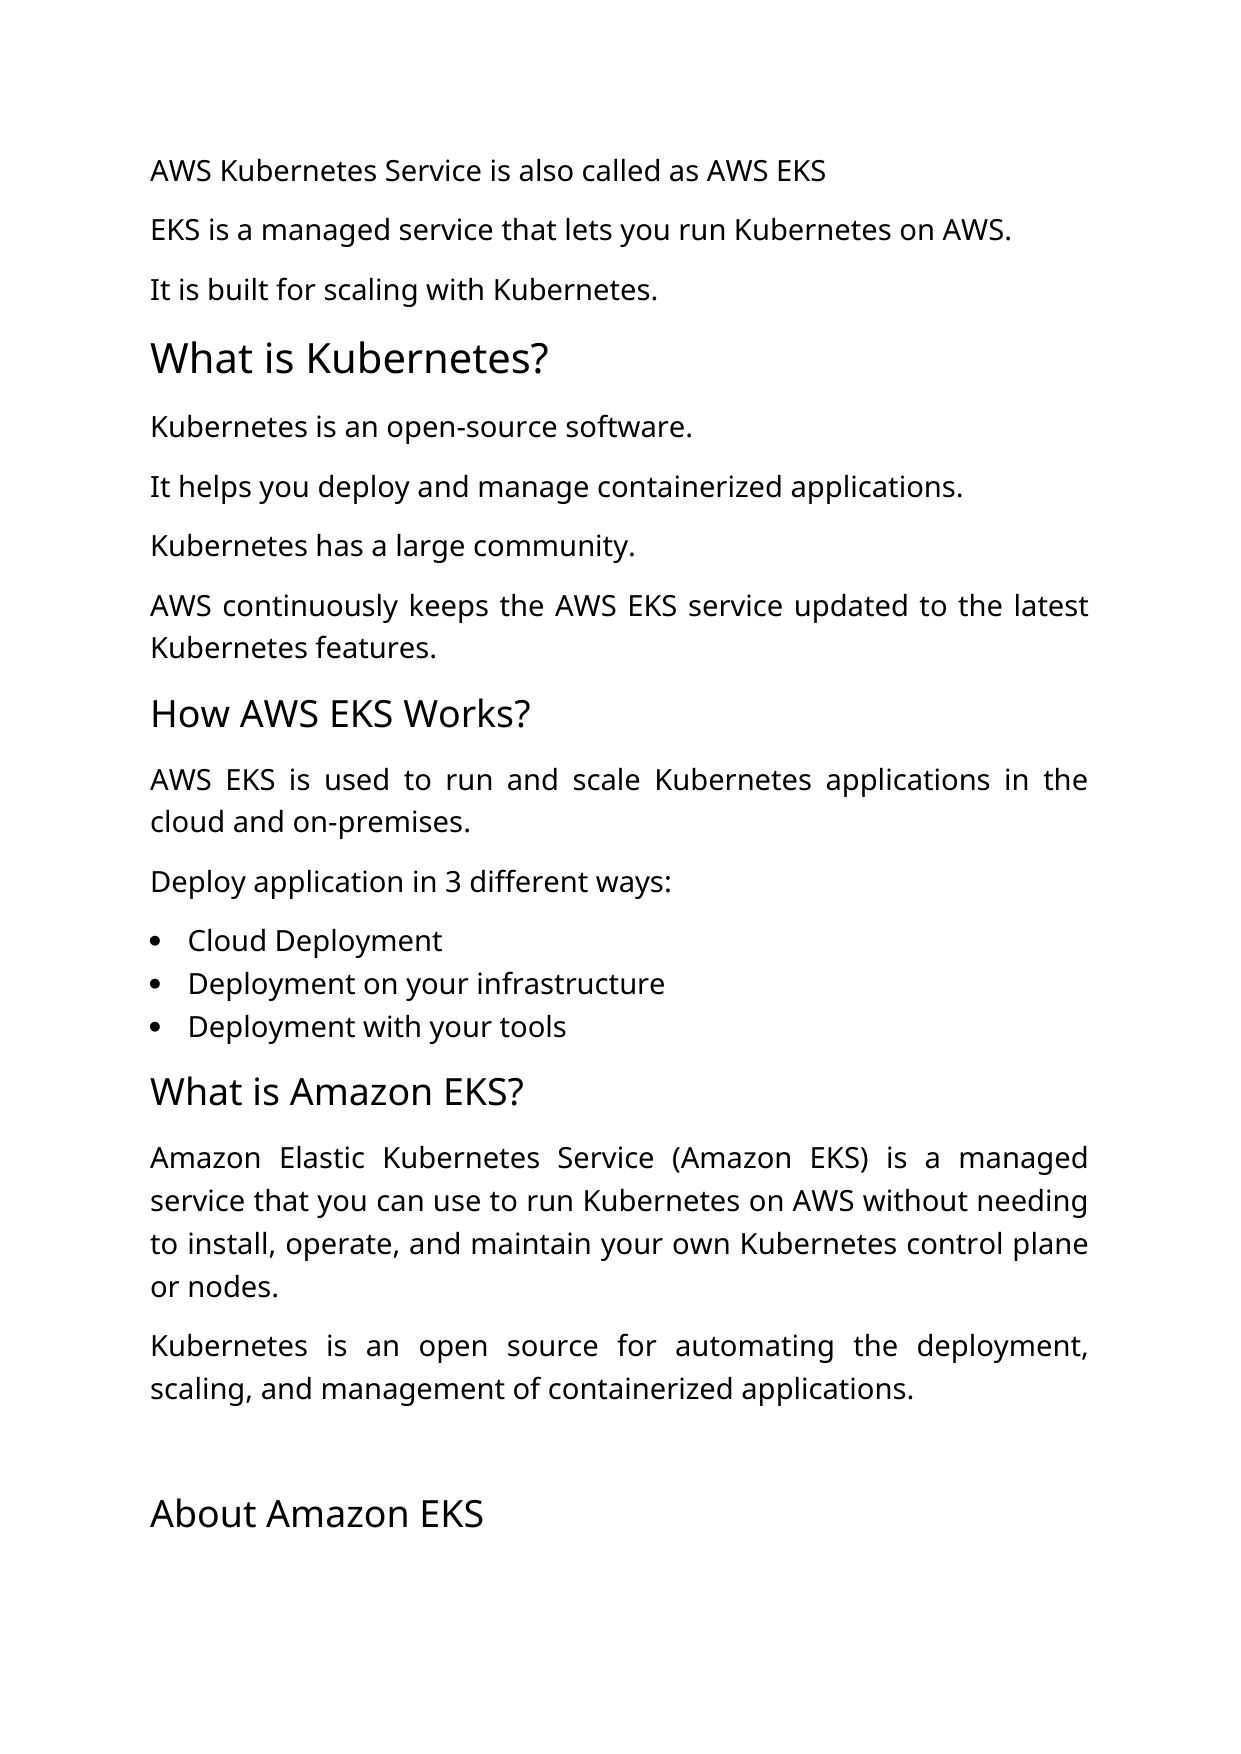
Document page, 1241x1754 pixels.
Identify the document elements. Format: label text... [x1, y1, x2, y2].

text Kubernetes has a large community. [150, 525, 1090, 565]
text AWS EKS is used to run and scale Kubernetes applications in the cloud and on-premises. [150, 759, 1090, 841]
text Deploy application in 3 different ways: [150, 861, 1090, 901]
text Amazon Elastic Kubernetes Service (Amazon EKS) is a managed service that you can use to run Kubernetes on AWS without needing to install, operate, and maintain your own Kubernetes control plane or nodes. [150, 1137, 1090, 1306]
text What is Amazon EKS? [150, 1066, 1090, 1117]
text It is built for scaling with Kubernetes. [150, 269, 1090, 309]
list Deployment on your infrastructure [150, 963, 1090, 1003]
list Cloud Deployment [150, 921, 1090, 960]
text EKS is a managed service that lets you run Kubernetes on AWS. [150, 209, 1090, 249]
text It helps you deploy and manage containerized applications. [150, 466, 1090, 506]
text What is Kubernetes? [150, 328, 1090, 385]
list Deployment with your tools [150, 1006, 1090, 1046]
text How AWS EKS Works? [150, 687, 1090, 738]
text Kubernetes is an open-source software. [150, 406, 1090, 446]
text Kubernetes is an open source for automating the deployment, scaling, and management of containerized applications. [150, 1325, 1090, 1408]
text About Amazon EKS [150, 1487, 1090, 1538]
text AWS continuously keeps the AWS EKS service updated to the latest Kubernetes features. [150, 585, 1090, 667]
text AWS Kubernetes Service is also called as AWS EKS [150, 150, 1090, 190]
